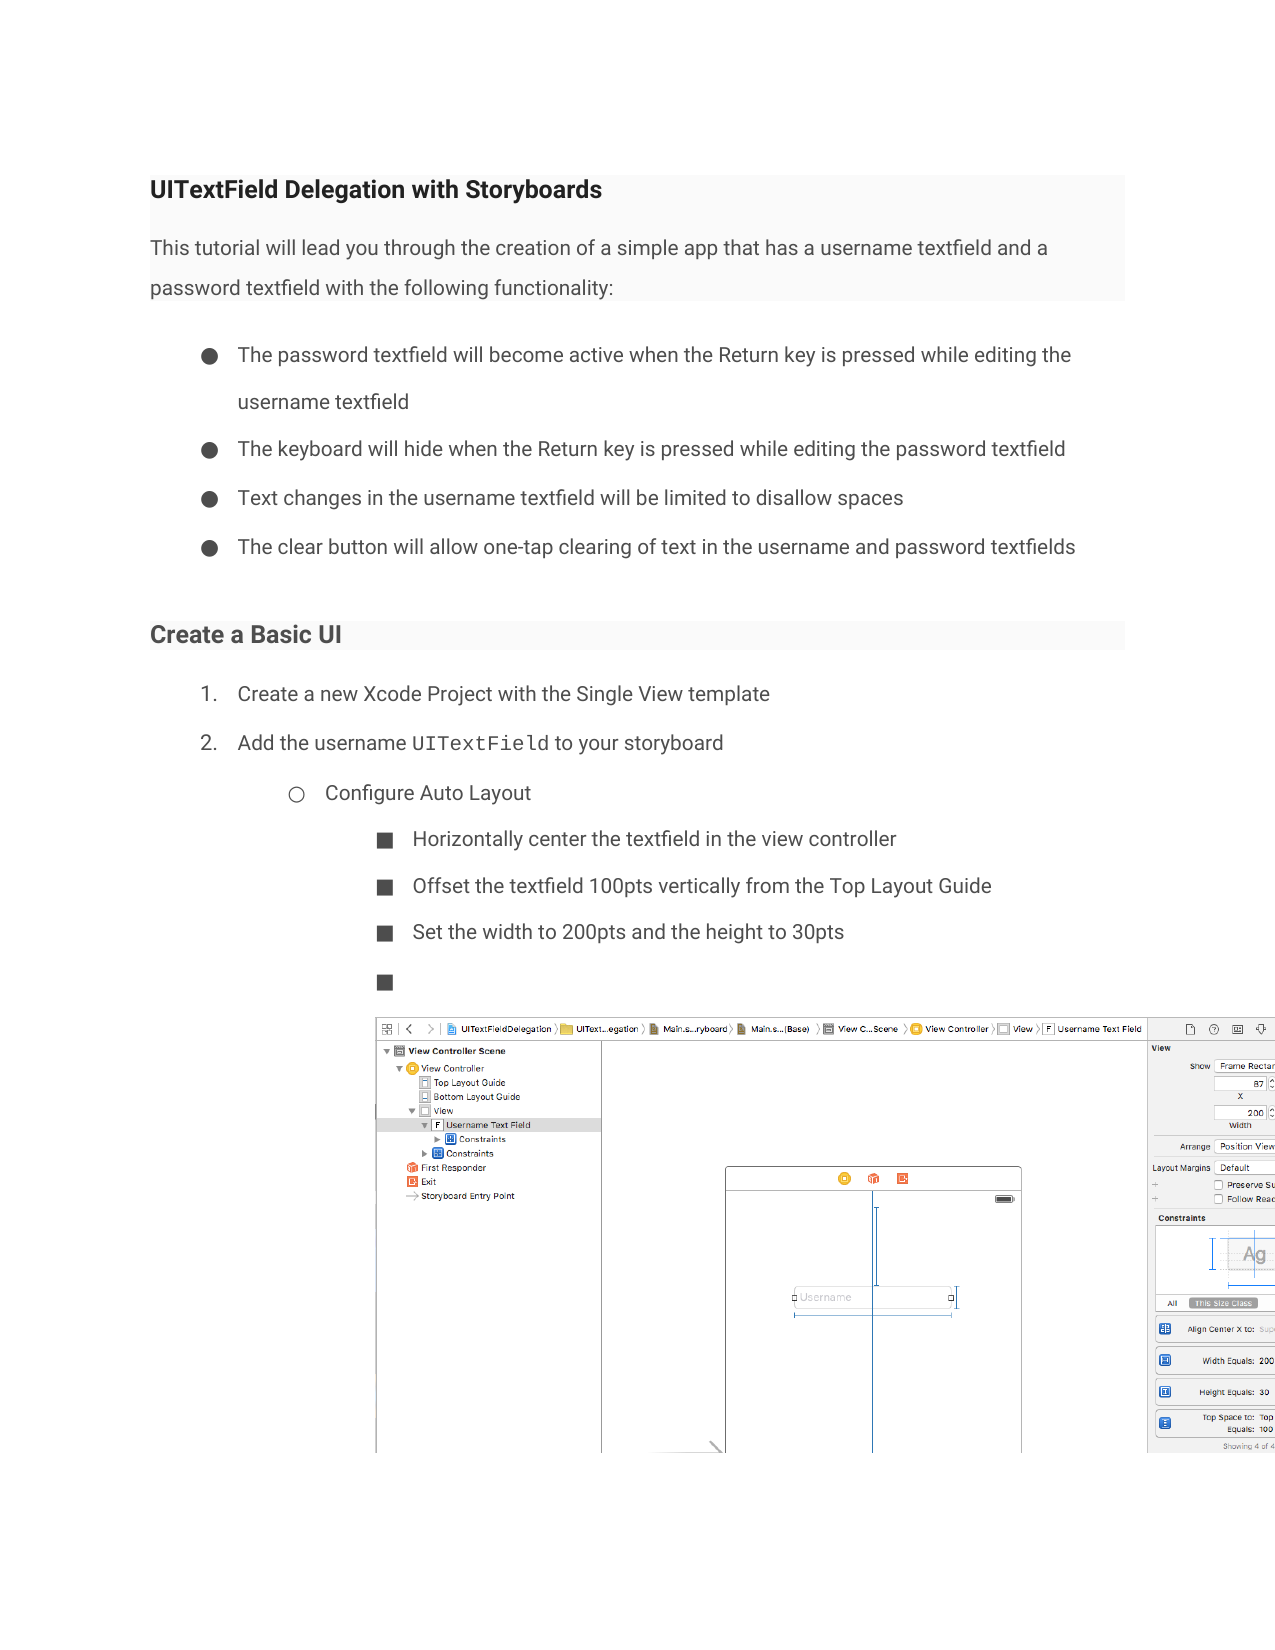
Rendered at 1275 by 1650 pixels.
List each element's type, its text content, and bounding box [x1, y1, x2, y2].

subtitle Create a Basic UI [150, 621, 1125, 650]
list Set the width to 200pts and the height to 30pts [375, 920, 1125, 944]
text This tutorial will lead you through the creation of a simple app that has a username textfield and a password textfield with the following functionality: [150, 236, 1125, 301]
list The keyboard will hide when the Return key is pressed while editing the password textfield [200, 437, 1125, 462]
picture [375, 1017, 1275, 1453]
list Offset the textfield 100pts vertically from the Top Layout Guide [375, 874, 1125, 898]
list Horizontally center the textfield in the view controller [375, 827, 1125, 852]
list Add the username UITextField to your storyboard [200, 730, 1125, 757]
list Configure Auto Layout [287, 781, 1125, 805]
list The password textfield will become active when the Return key is pressed while editing the username textfield [200, 342, 1125, 414]
list Text changes in the username textfield will be limited to disallow spaces [200, 485, 1125, 511]
list Create a new Xcode Project with the Single View template [200, 681, 1125, 707]
subtitle UITextField Delegation with Storyboards [150, 175, 1125, 204]
list The clear button will allow one-tap clearing of text in the username and password textfields [200, 534, 1125, 560]
